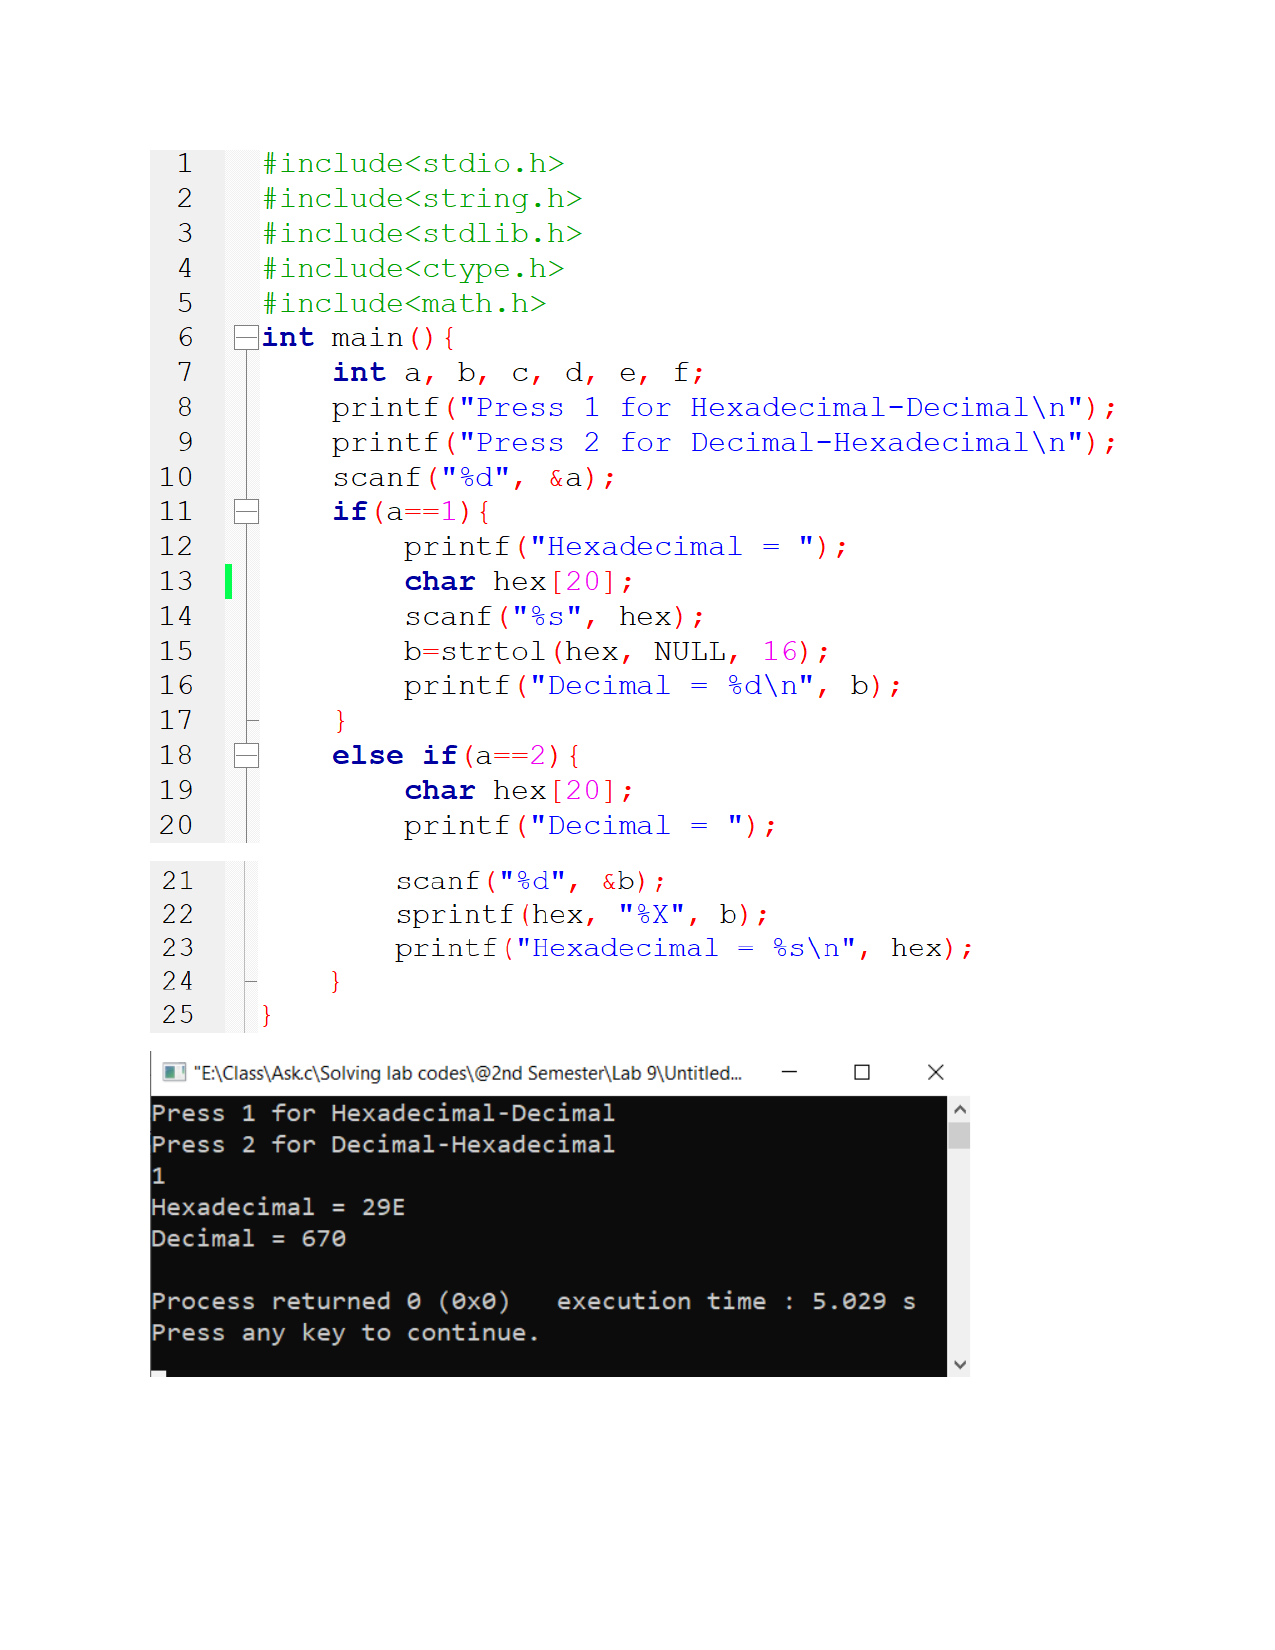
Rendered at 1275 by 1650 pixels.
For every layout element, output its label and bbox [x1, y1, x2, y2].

picture [150, 150, 1125, 843]
picture [150, 1051, 971, 1377]
picture [150, 861, 978, 1033]
